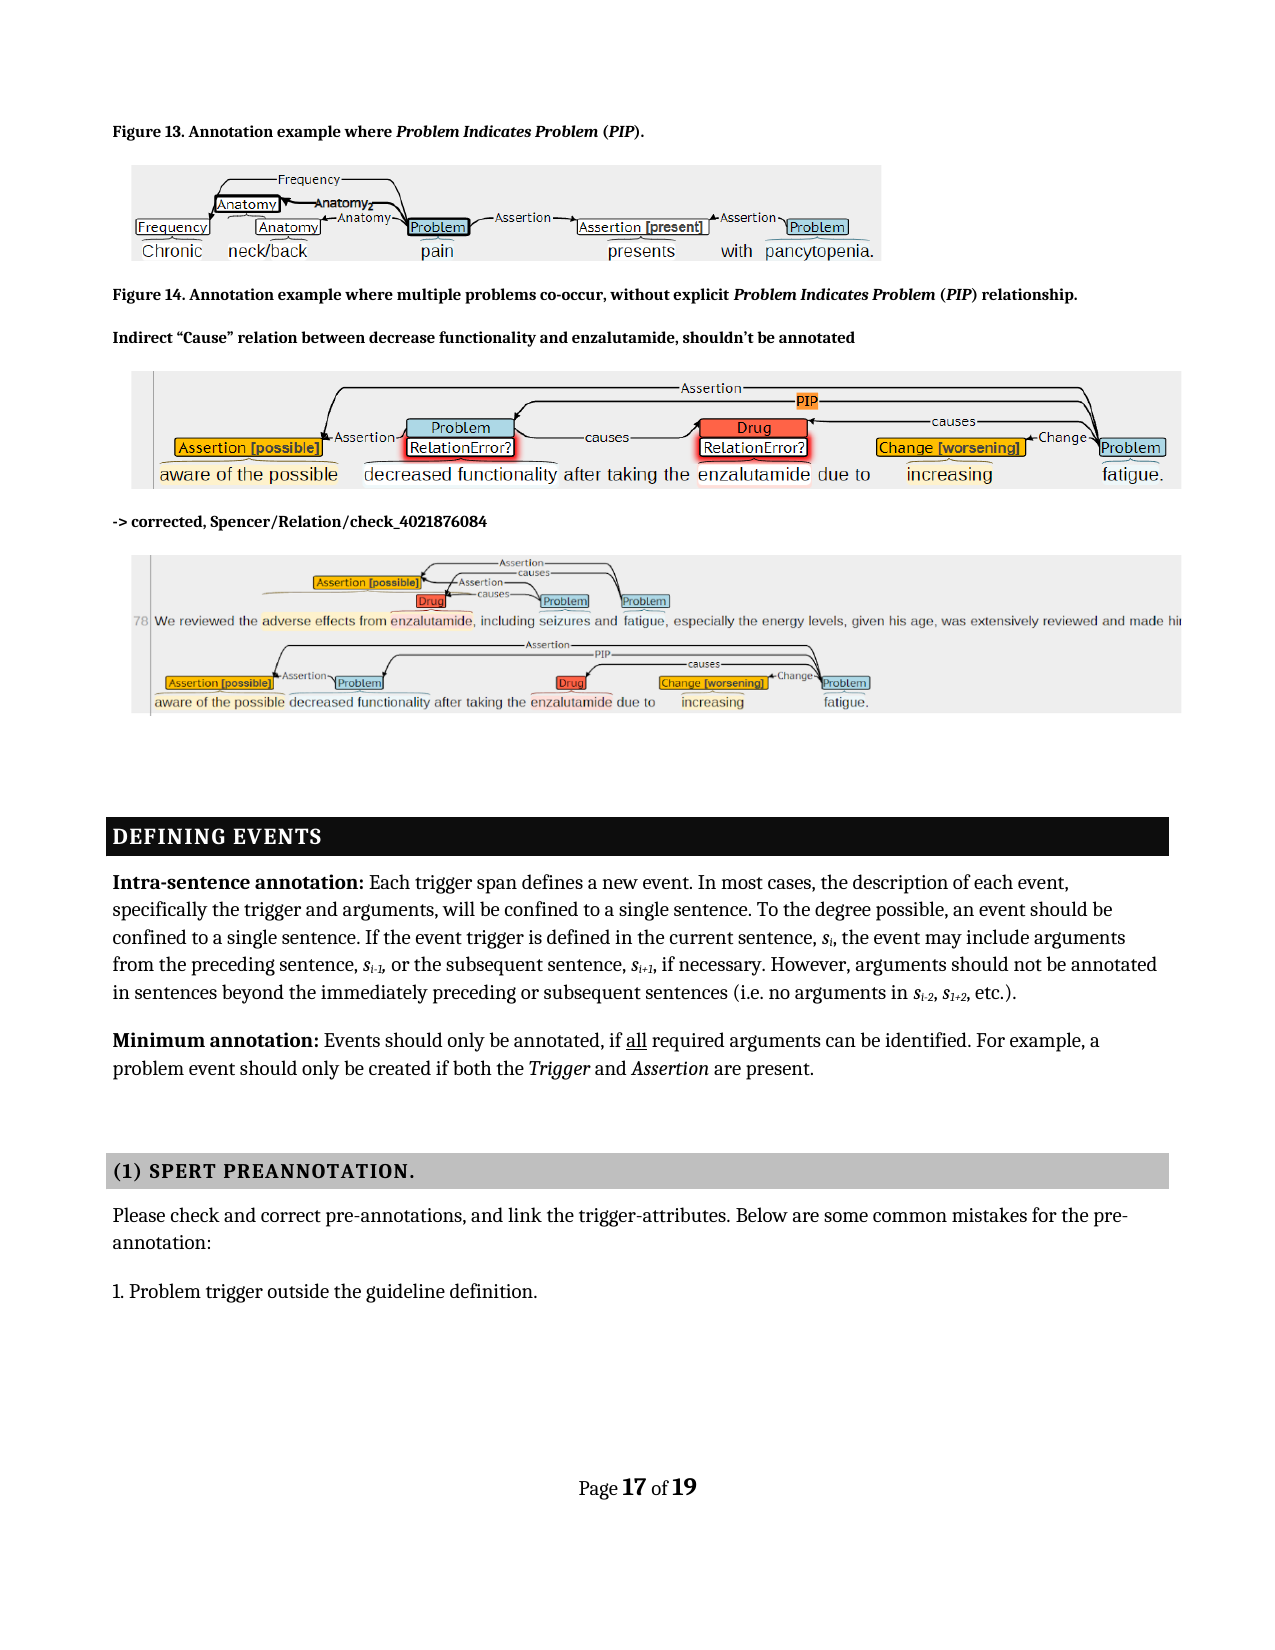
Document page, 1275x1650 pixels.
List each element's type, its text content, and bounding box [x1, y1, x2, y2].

text Please check and correct pre-annotations, and link the trigger-attributes. Below are some common mistakes for the pre-annotation: [112, 1203, 1162, 1255]
text Indirect “Cause” relation between decrease functionality and enzalutamide, shouldn’t be annotated [112, 328, 1162, 347]
text Figure 14. Annotation example where multiple problems co-occur, without explicit Problem Indicates Problem (PIP) relationship. [112, 285, 1162, 304]
text Figure 13. Annotation example where Problem Indicates Problem (PIP). [112, 123, 1162, 142]
subtitle Defining Events [113, 824, 1162, 850]
text -> corrected, Spencer/Relation/check_4021876084 [112, 512, 1162, 532]
text Minimum annotation: Events should only be annotated, if all required arguments can be identified. For example, a problem event should only be created if both the Trigger and Assertion are present. [112, 1029, 1162, 1080]
subtitle (1) spert PREANNOTATION. [113, 1159, 1162, 1183]
text Intra-sentence annotation: Each trigger span defines a new event. In most cases, the description of each event, specifically the trigger and arguments, will be confined to a single sentence. To the degree possible, an event should be confined to a single sentence. If the event trigger is defined in the current sentence, si, the event may include arguments from the preceding sentence, si-1, or the subsequent sentence, si+1, if necessary. However, arguments should not be annotated in sentences beyond the immediately preceding or subsequent sentences (i.e. no arguments in si-2, s1+2, etc.). [112, 871, 1162, 1004]
text 1. Problem trigger outside the guideline definition. [112, 1279, 1162, 1303]
